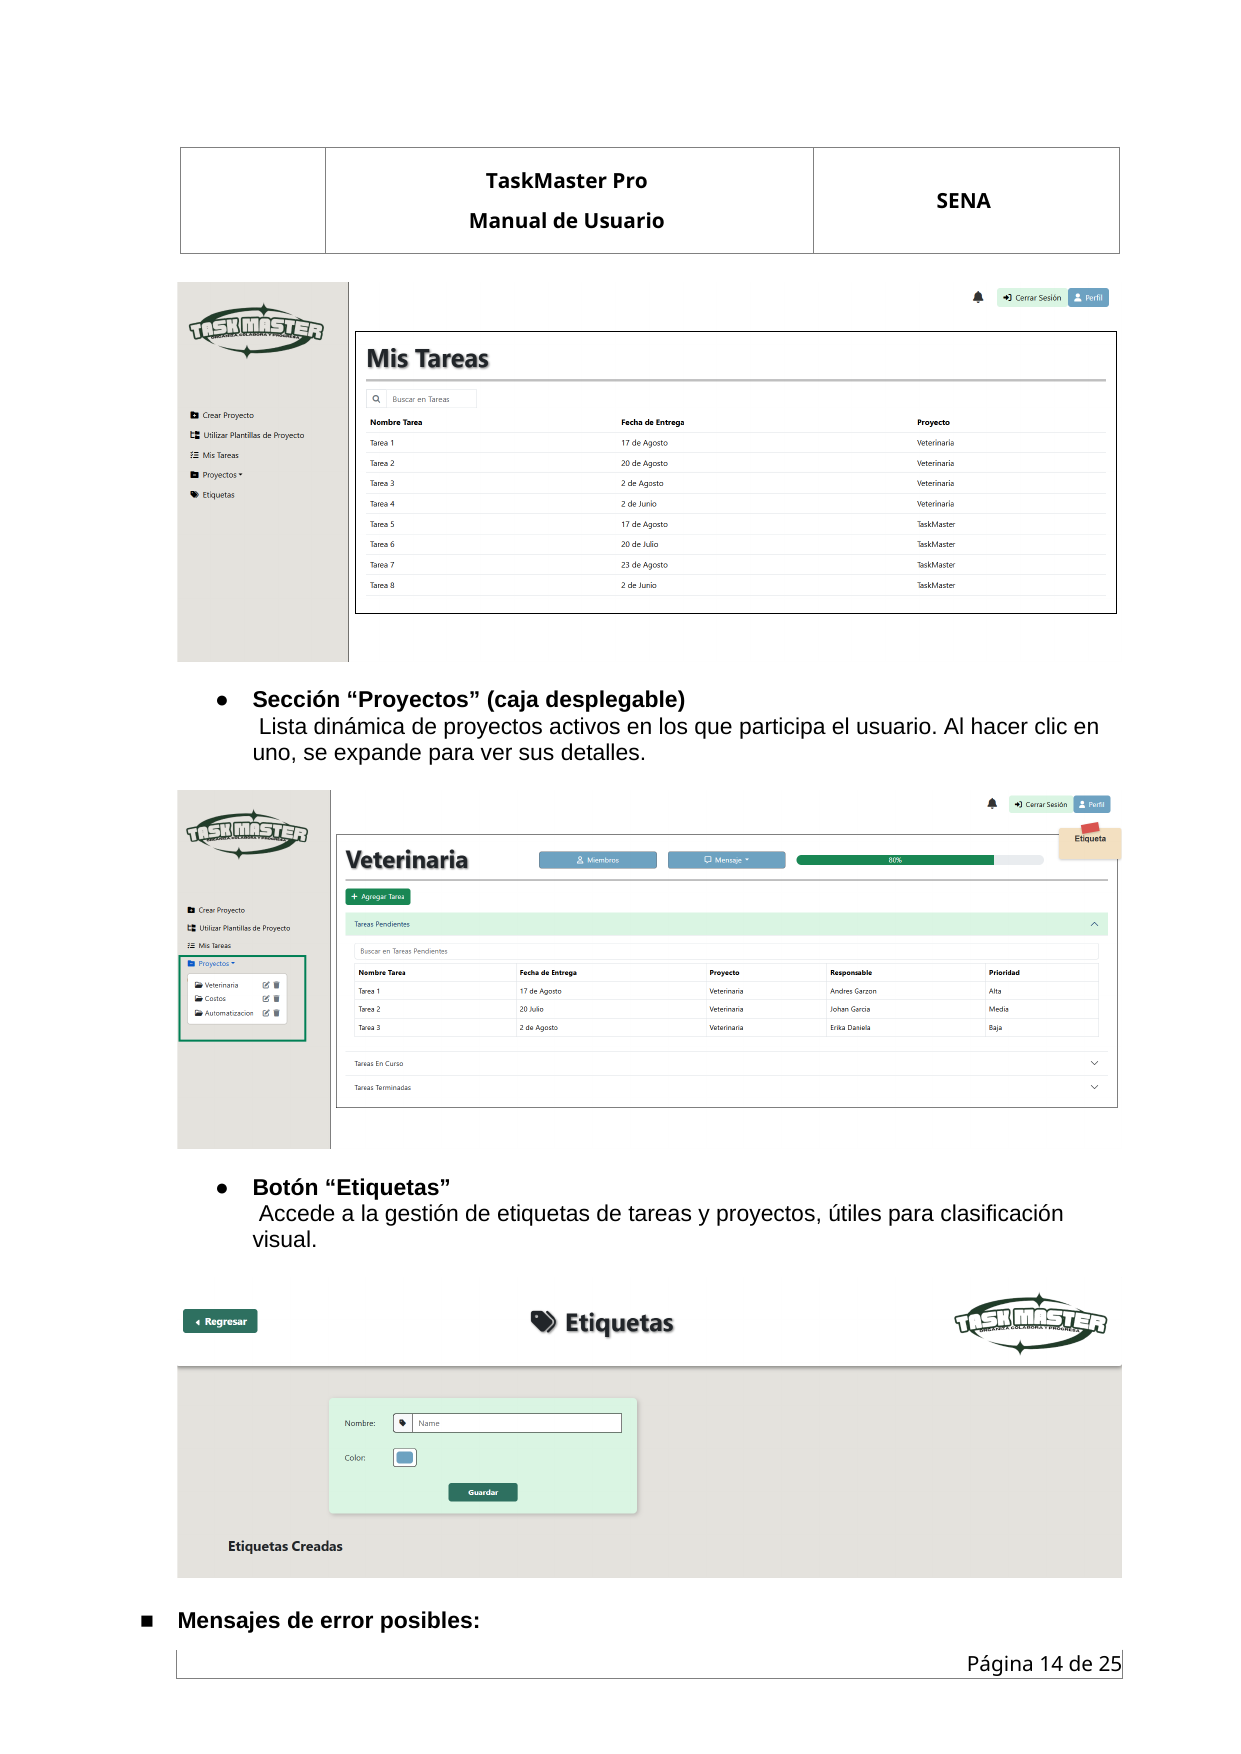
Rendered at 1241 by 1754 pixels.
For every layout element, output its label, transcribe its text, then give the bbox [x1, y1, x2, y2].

list Botón “Etiquetas” Accede a la gestión de etiquetas de tareas y proyectos, útiles para clasificación visual. [215, 1174, 1122, 1253]
picture [177, 1277, 1122, 1578]
picture [177, 282, 1122, 662]
list Sección “Proyectos” (caja desplegable) Lista dinámica de proyectos activos en los que participa el usuario. Al hacer clic en uno, se expande para ver sus detalles. [215, 686, 1122, 765]
picture [177, 790, 1122, 1149]
subtitle Mensajes de error posibles: [140, 1607, 1122, 1633]
